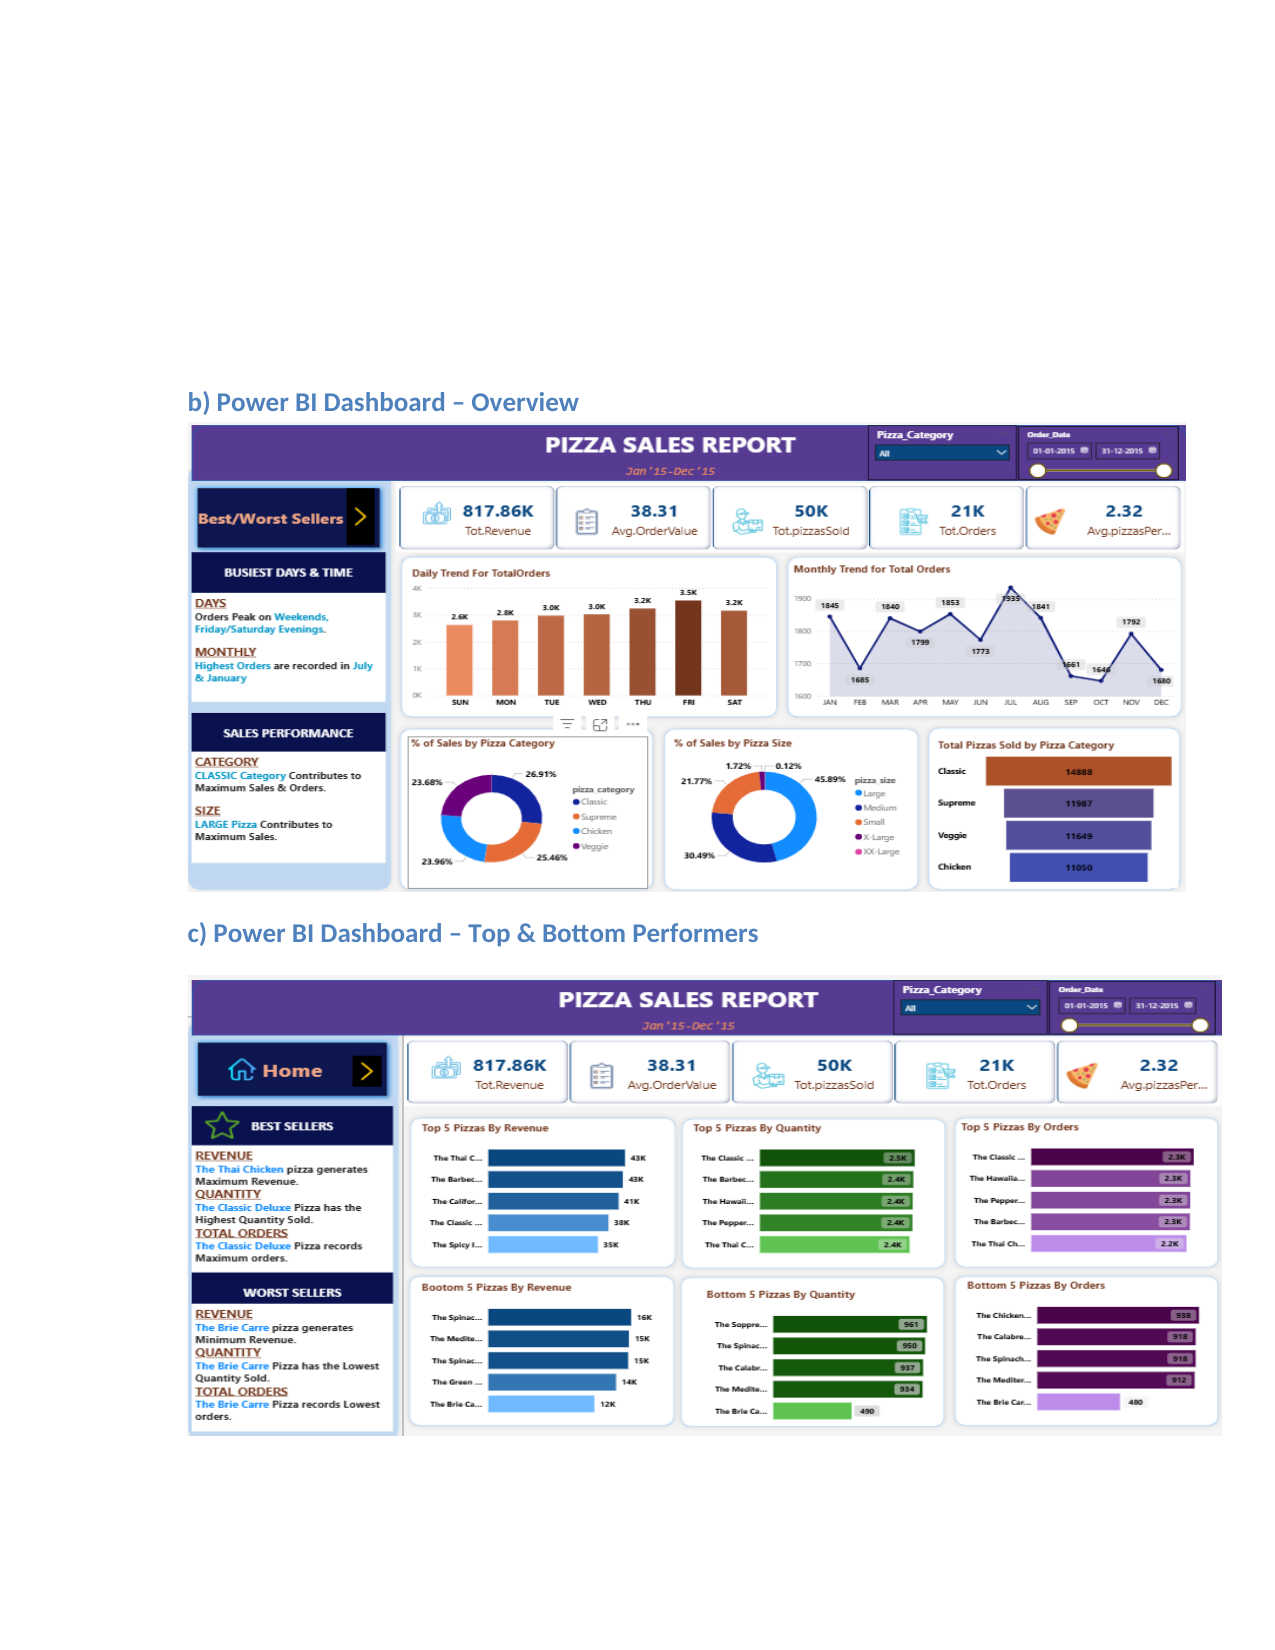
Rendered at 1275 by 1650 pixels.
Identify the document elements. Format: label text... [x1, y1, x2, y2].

picture [187, 975, 1222, 1436]
text c) Power BI Dashboard – Top & Bottom Performers [187, 916, 1087, 949]
picture [187, 422, 1186, 892]
subtitle b) Power BI Dashboard – Overview [187, 385, 1087, 418]
